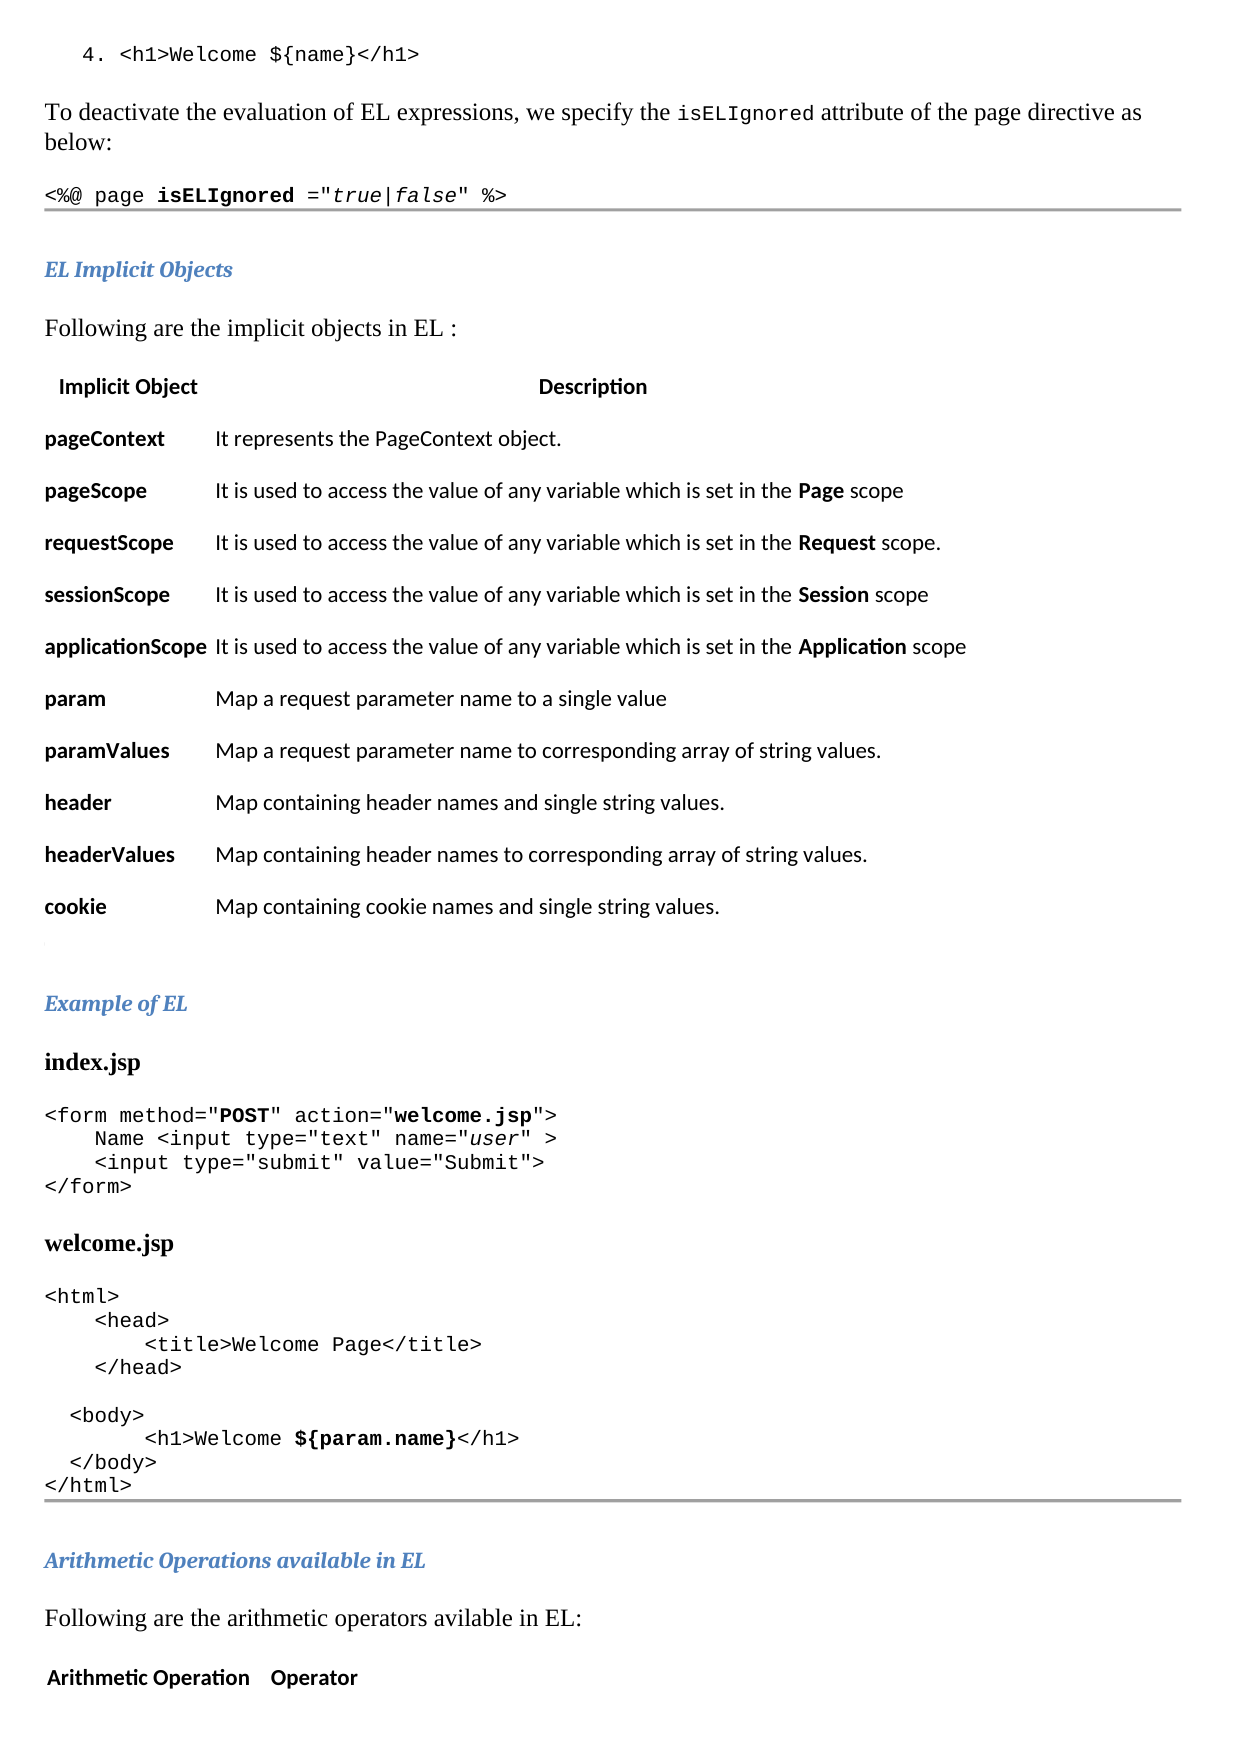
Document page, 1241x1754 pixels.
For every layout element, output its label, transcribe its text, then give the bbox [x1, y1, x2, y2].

table_cell It is used to access the value of any variable which is set in the Session scope [214, 579, 973, 631]
table_cell cookie [43, 890, 213, 942]
text welcome.jsp [44, 1228, 1181, 1257]
table_header Description [214, 371, 973, 423]
table_cell Map containing cookie names and single string values. [214, 890, 973, 942]
table_cell Map containing header names and single string values. [214, 786, 973, 838]
table_header Operator [254, 1661, 374, 1693]
table_cell Map containing header names to corresponding array of string values. [214, 839, 973, 890]
table_cell headerValues [43, 839, 213, 890]
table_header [43, 1661, 254, 1693]
table_cell param [43, 683, 213, 734]
text <head> [44, 1310, 1181, 1334]
text <html> [44, 1286, 1181, 1310]
text </body> [44, 1452, 1181, 1476]
subtitle Arithmetic Operations available in EL [44, 1548, 1181, 1574]
text Following are the implicit objects in EL : [44, 313, 1181, 341]
list <h1>Welcome ${name}</h1> [82, 44, 1181, 68]
text Name <input type="text" name="user" > [44, 1128, 1181, 1152]
table_cell Map a request parameter name to a single value [214, 683, 973, 734]
table_cell pageScope [43, 475, 213, 527]
table_cell Map a request parameter name to corresponding array of string values. [214, 735, 973, 786]
text <body> [44, 1404, 1181, 1428]
subtitle EL Implicit Objects [44, 257, 1181, 283]
table_cell paramValues [43, 735, 213, 786]
table_cell pageContext [43, 423, 213, 474]
text </form> [44, 1176, 1181, 1199]
table_cell It is used to access the value of any variable which is set in the Request scope. [214, 527, 973, 578]
text <title>Welcome Page</title> [44, 1334, 1181, 1357]
table_cell It is used to access the value of any variable which is set in the Application scope [214, 631, 973, 682]
text <input type="submit" value="Submit"> [44, 1152, 1181, 1176]
table_cell header [43, 786, 213, 838]
table_cell It represents the PageContext object. [214, 423, 973, 474]
table_cell applicationScope [43, 631, 213, 682]
table_cell It is used to access the value of any variable which is set in the Page scope [214, 475, 973, 527]
text <h1>Welcome ${param.name}</h1> [44, 1428, 1181, 1452]
text To deactivate the evaluation of EL expressions, we specify the isELIgnored attribute of the page directive as below: [44, 97, 1181, 156]
text Following are the arithmetic operators avilable in EL: [44, 1603, 1181, 1632]
text </html> [44, 1476, 1181, 1499]
table_header Implicit Object [43, 371, 213, 423]
table_cell sessionScope [43, 579, 213, 631]
subtitle Example of EL [44, 991, 1181, 1018]
text <form method="POST" action="welcome.jsp"> [44, 1105, 1181, 1128]
table_cell requestScope [43, 527, 213, 578]
text </head> [44, 1357, 1181, 1381]
text <%@ page isELIgnored ="true|false" %> [44, 185, 1181, 208]
text index.jsp [44, 1047, 1181, 1076]
